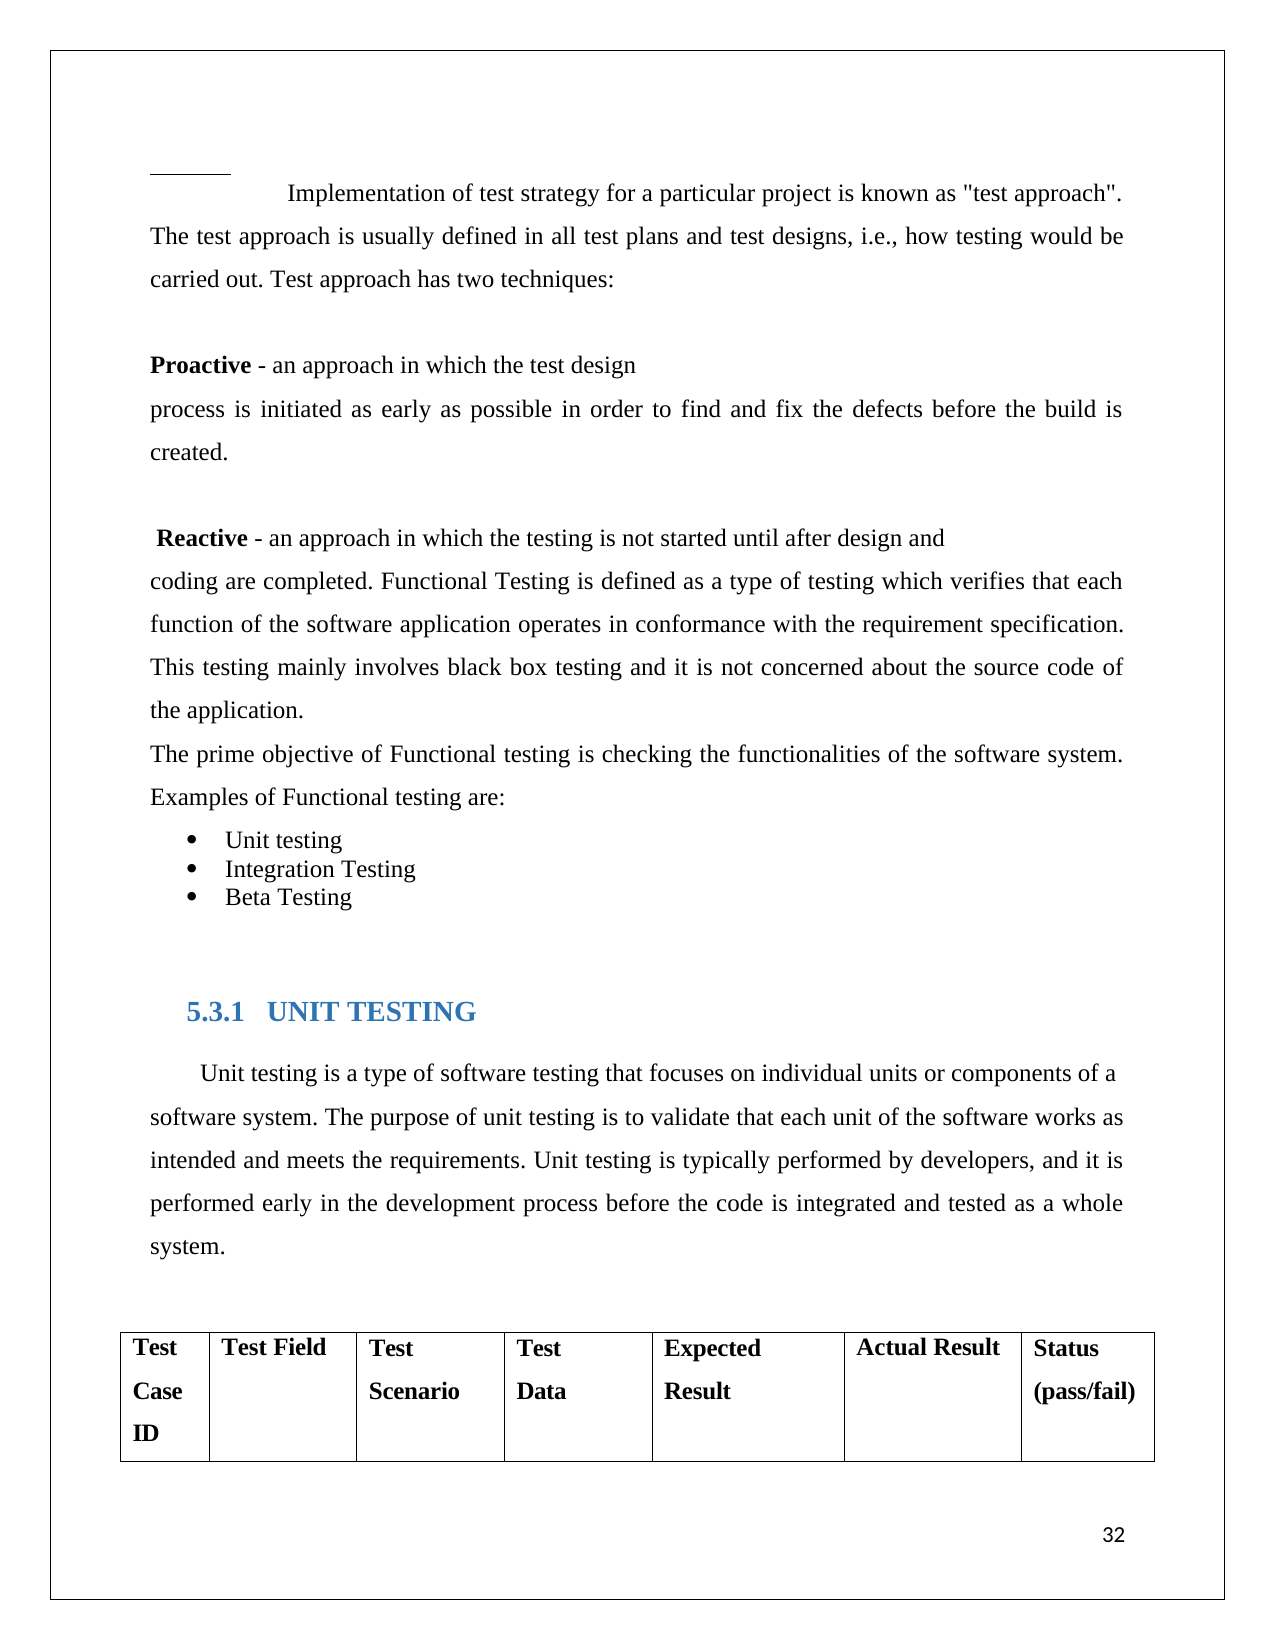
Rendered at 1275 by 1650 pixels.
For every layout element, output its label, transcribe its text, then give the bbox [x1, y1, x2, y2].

text The prime objective of Functional testing is checking the functionalities of the software system. Examples of Functional testing are: [150, 739, 1125, 811]
text Unit testing is a type of software testing that focuses on individual units or components of a [150, 1058, 1125, 1087]
table_header Test Data [505, 1333, 652, 1461]
table_header Expected Result [653, 1333, 844, 1461]
text process is initiated as early as possible in order to find and fix the defects before the build is created. [150, 394, 1125, 466]
table_header Actual Result [845, 1333, 1021, 1461]
text Reactive - an approach in which the testing is not started until after design and [150, 523, 1125, 552]
table_header Status (pass/fail) [1022, 1333, 1154, 1461]
table_header Test Scenario [357, 1333, 504, 1461]
list Unit testing [187, 825, 1125, 854]
text Proactive - an approach in which the test design [150, 351, 1125, 379]
list Beta Testing [187, 882, 1125, 911]
table_header Test Case ID [121, 1333, 209, 1461]
list Integration Testing [187, 854, 1125, 882]
text coding are completed. Functional Testing is defined as a type of testing which verifies that each function of the software application operates in conformance with the requirement specification. This testing mainly involves black box testing and it is not concerned about the source code of the application. [150, 566, 1125, 724]
text Implementation of test strategy for a particular project is known as "test approach". The test approach is usually defined in all test plans and test designs, i.e., how testing would be carried out. Test approach has two techniques: [150, 178, 1125, 293]
text software system. The purpose of unit testing is to validate that each unit of the software works as intended and meets the requirements. Unit testing is typically performed by developers, and it is performed early in the development process before the code is integrated and tested as a whole system. [150, 1102, 1125, 1260]
subtitle 5.3.1 UNIT TESTING [150, 994, 1125, 1027]
table_header Test Field [210, 1333, 356, 1461]
